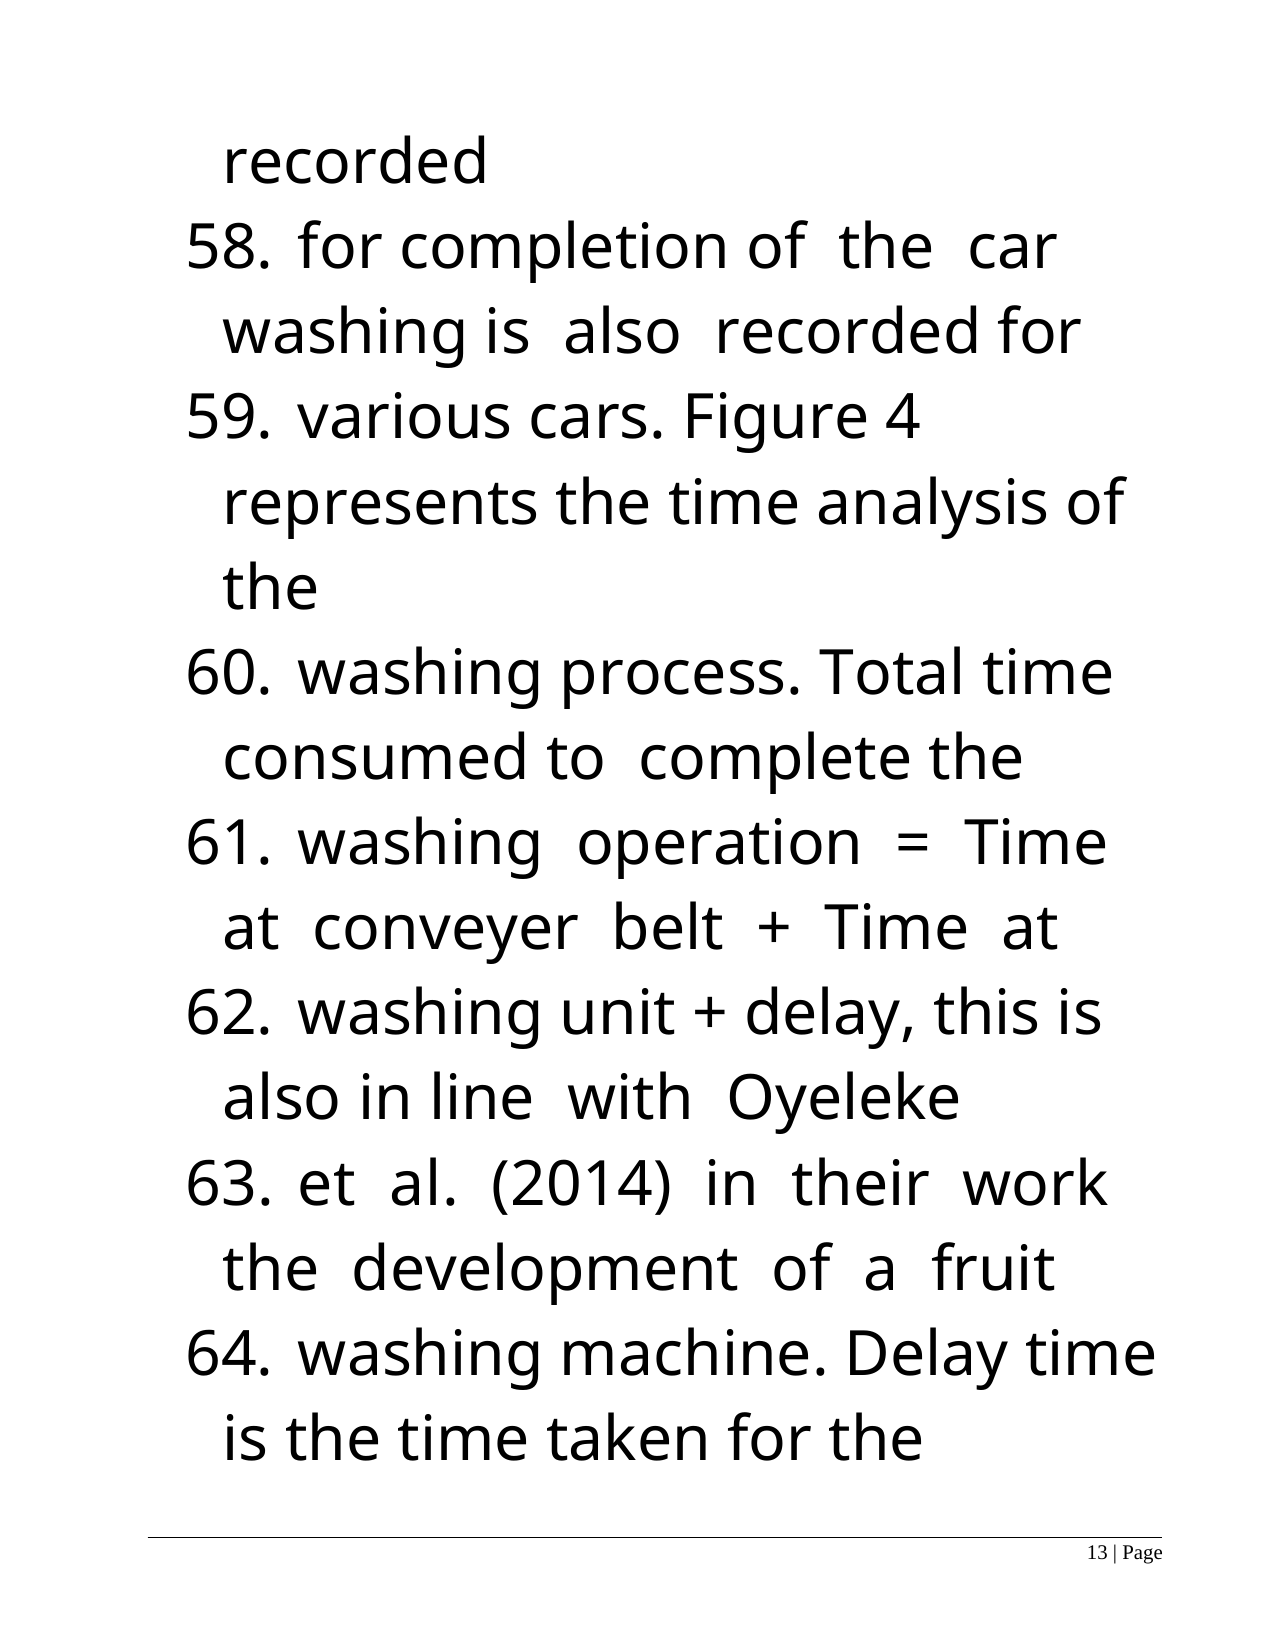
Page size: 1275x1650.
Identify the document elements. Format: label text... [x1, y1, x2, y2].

list washing machine. Delay time is the time taken for the [185, 1308, 1162, 1478]
list et al. (2014) in their work the development of a fruit [185, 1138, 1162, 1308]
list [185, 117, 1162, 202]
list for completion of the car washing is also recorded for [185, 202, 1162, 372]
list washing unit + delay, this is also in line with Oyeleke [185, 968, 1162, 1138]
list washing operation = Time at conveyer belt + Time at [185, 798, 1162, 968]
list various cars. Figure 4 represents the time analysis of the [185, 372, 1162, 627]
list washing process. Total time consumed to complete the [185, 627, 1162, 798]
